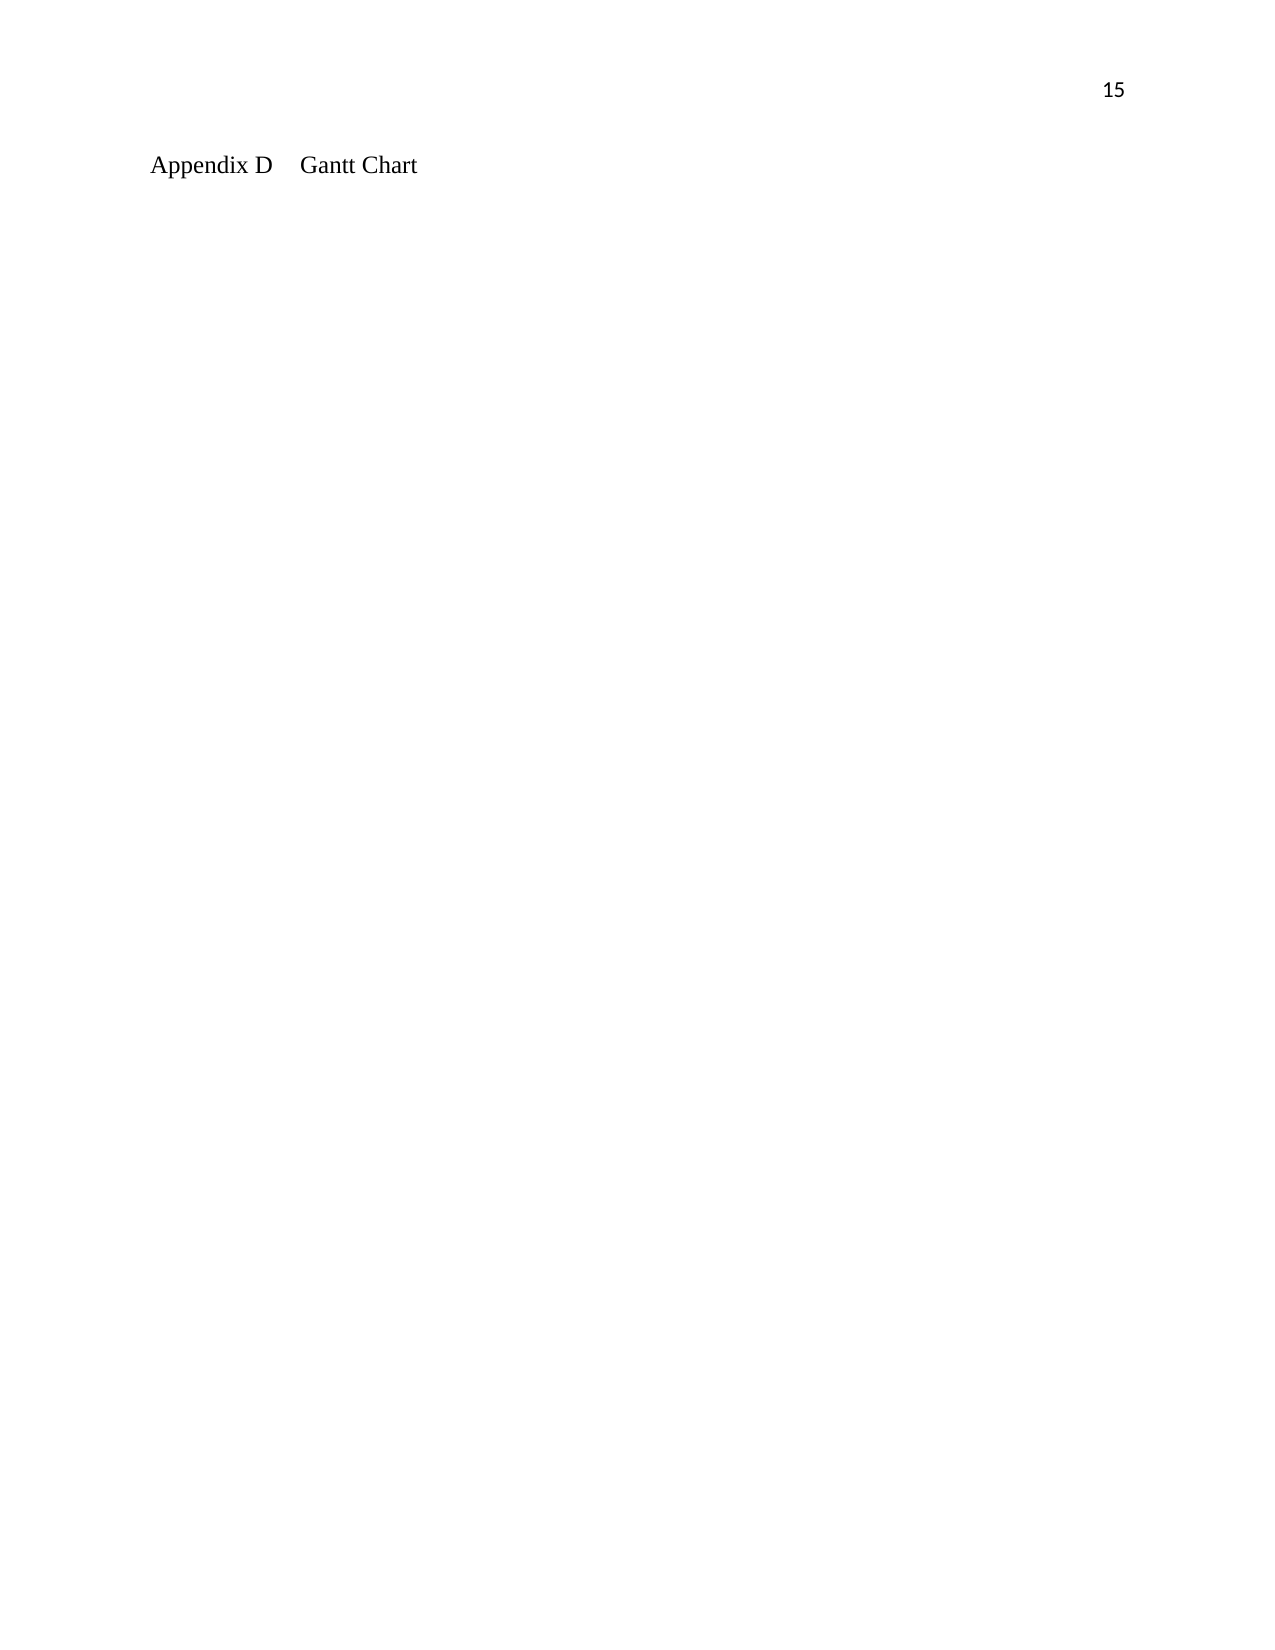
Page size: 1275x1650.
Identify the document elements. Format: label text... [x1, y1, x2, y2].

subtitle Appendix D Gantt Chart [150, 150, 1125, 179]
